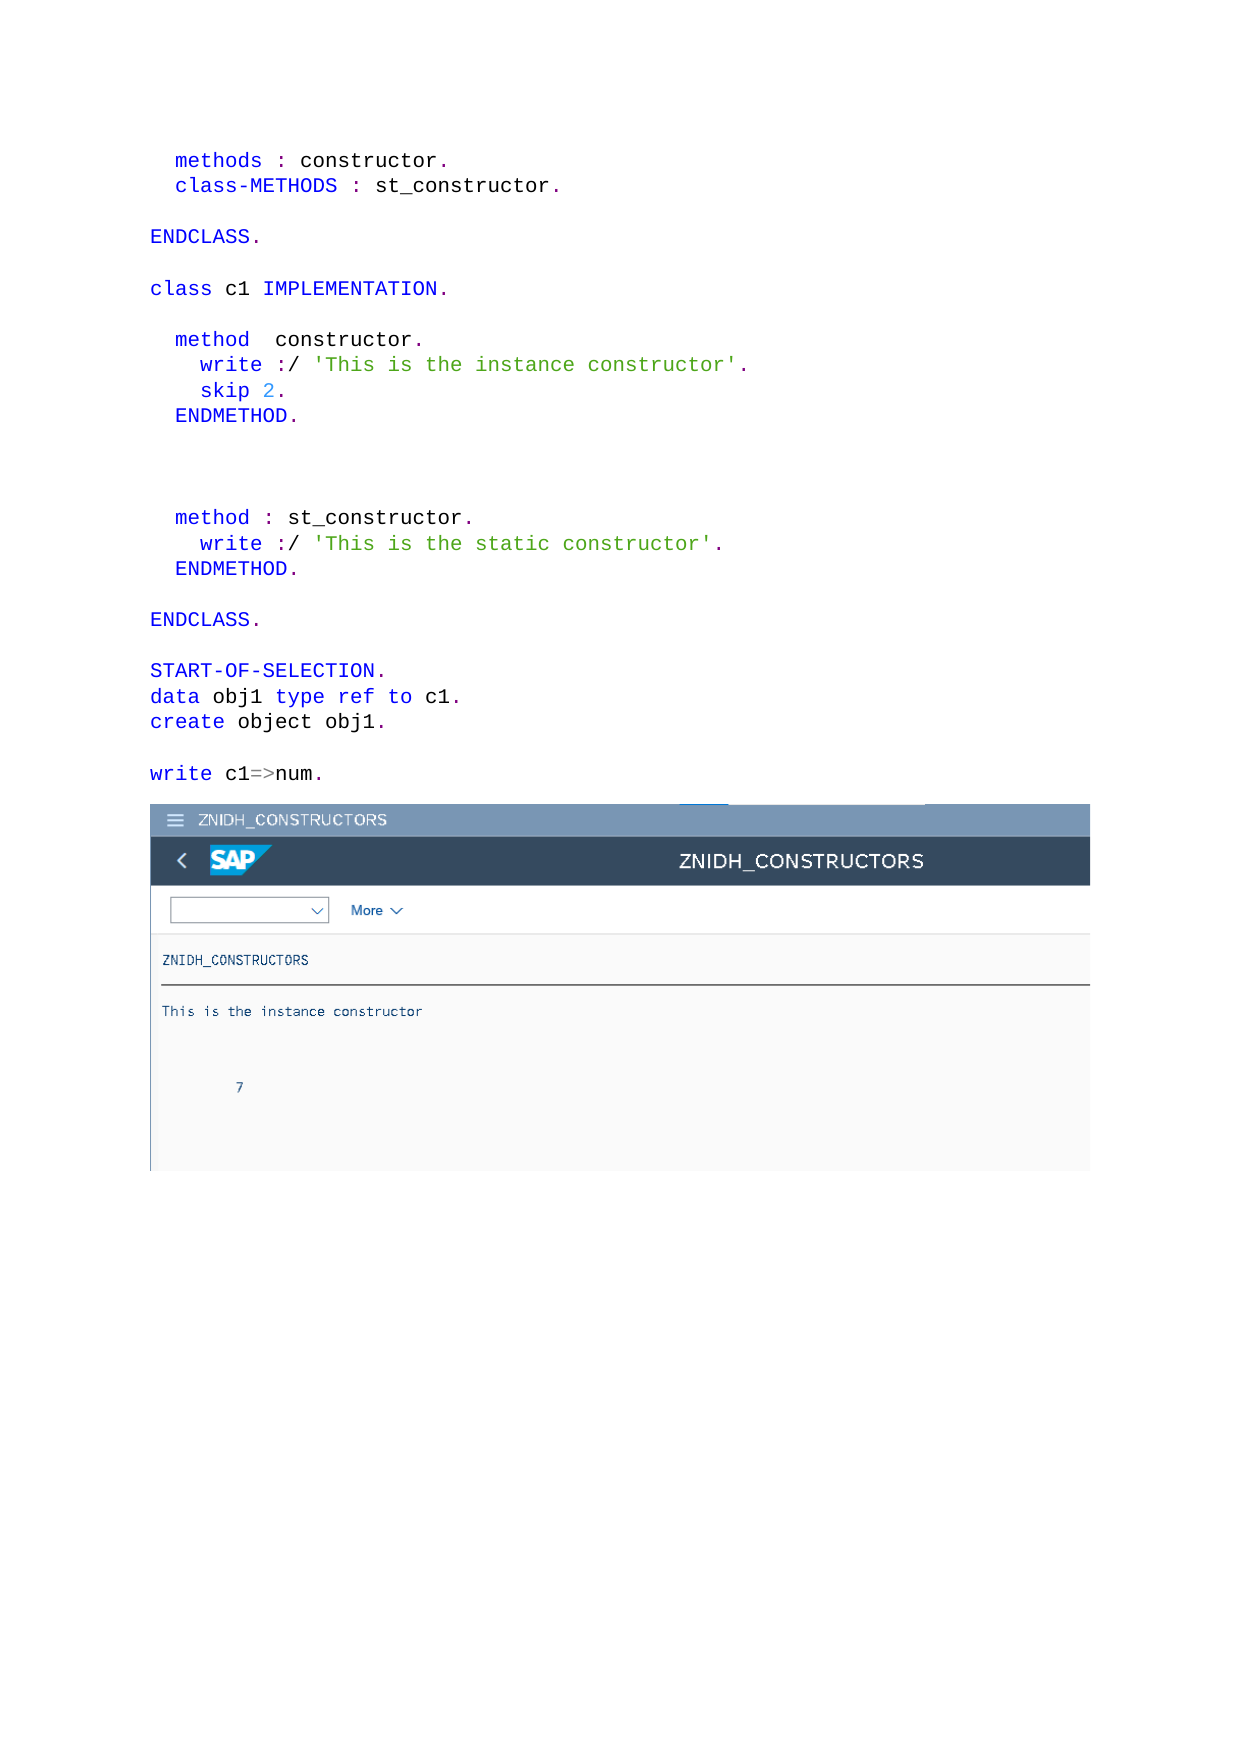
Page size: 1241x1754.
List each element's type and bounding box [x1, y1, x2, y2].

picture [150, 804, 1091, 1171]
text [150, 150, 1090, 786]
